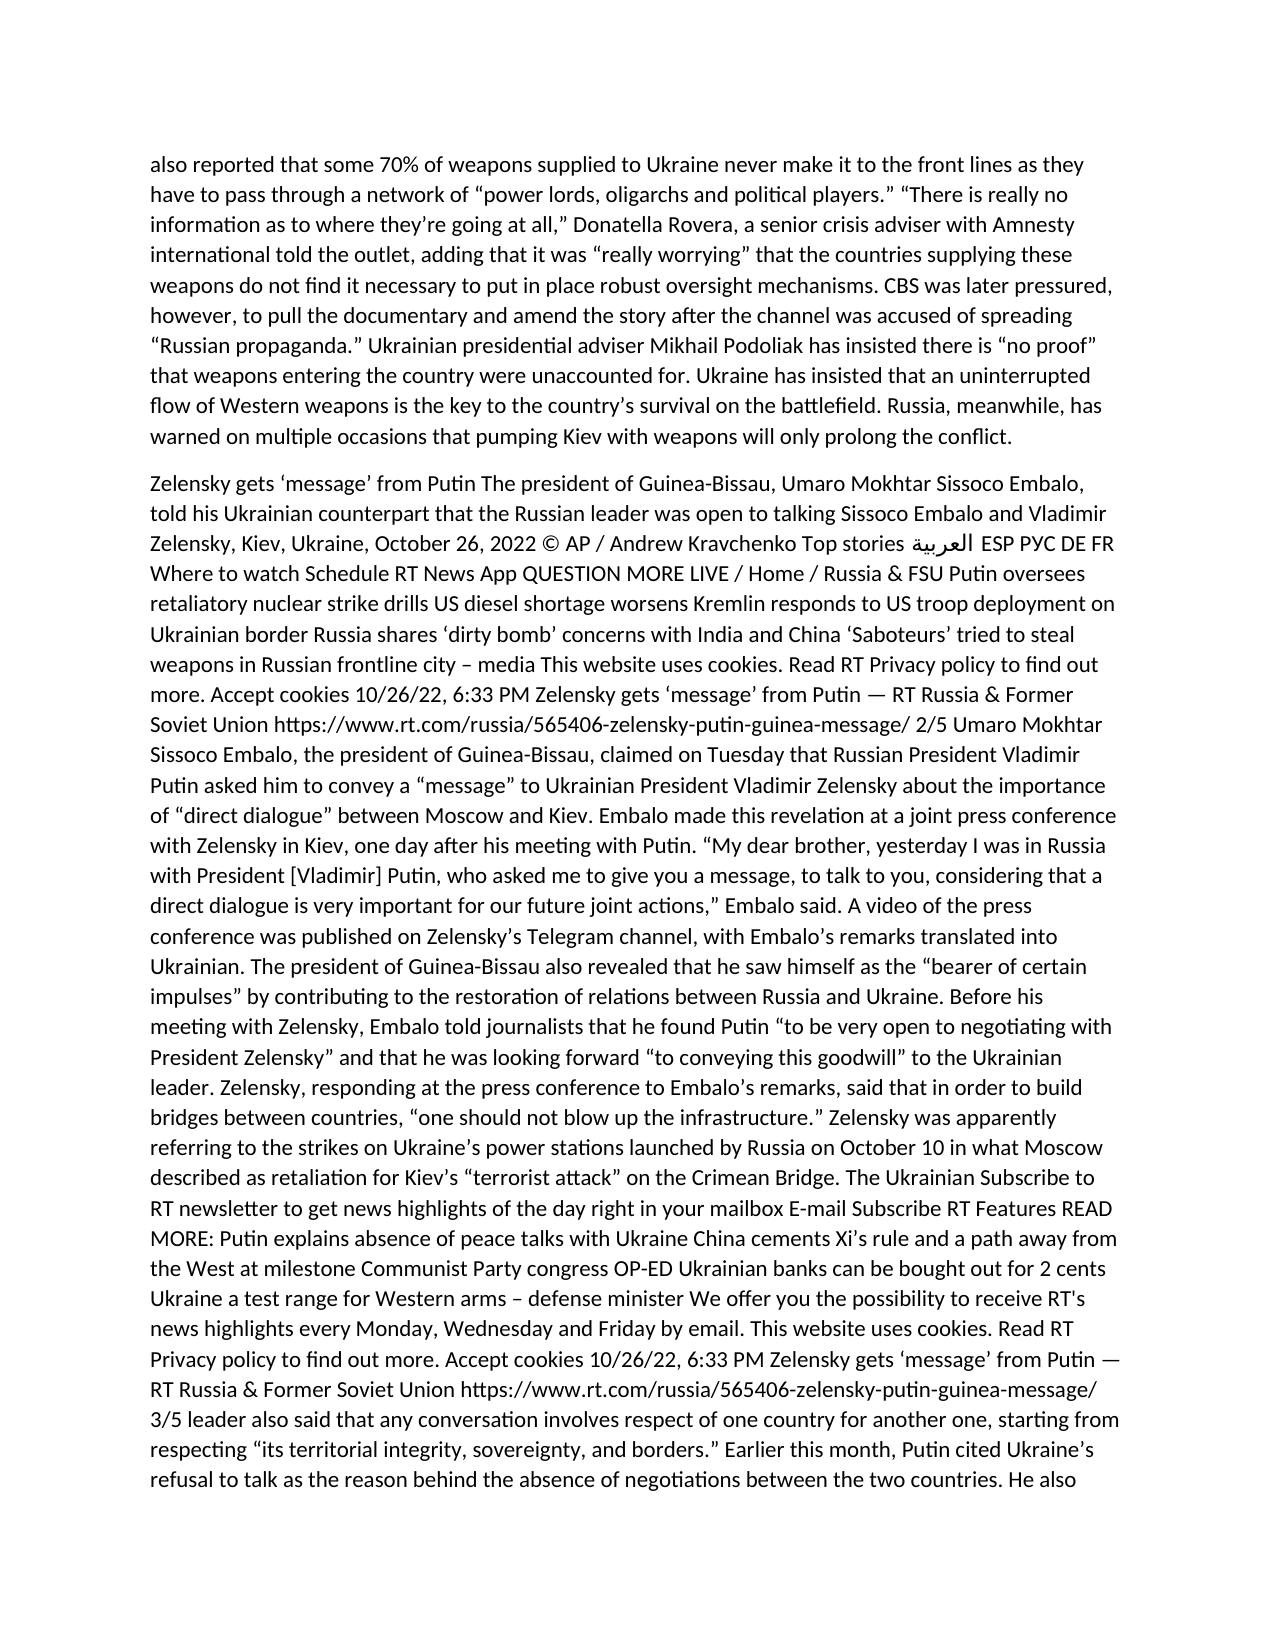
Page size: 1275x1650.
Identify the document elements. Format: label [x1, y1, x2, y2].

text [150, 150, 1125, 450]
text [150, 469, 1125, 1494]
